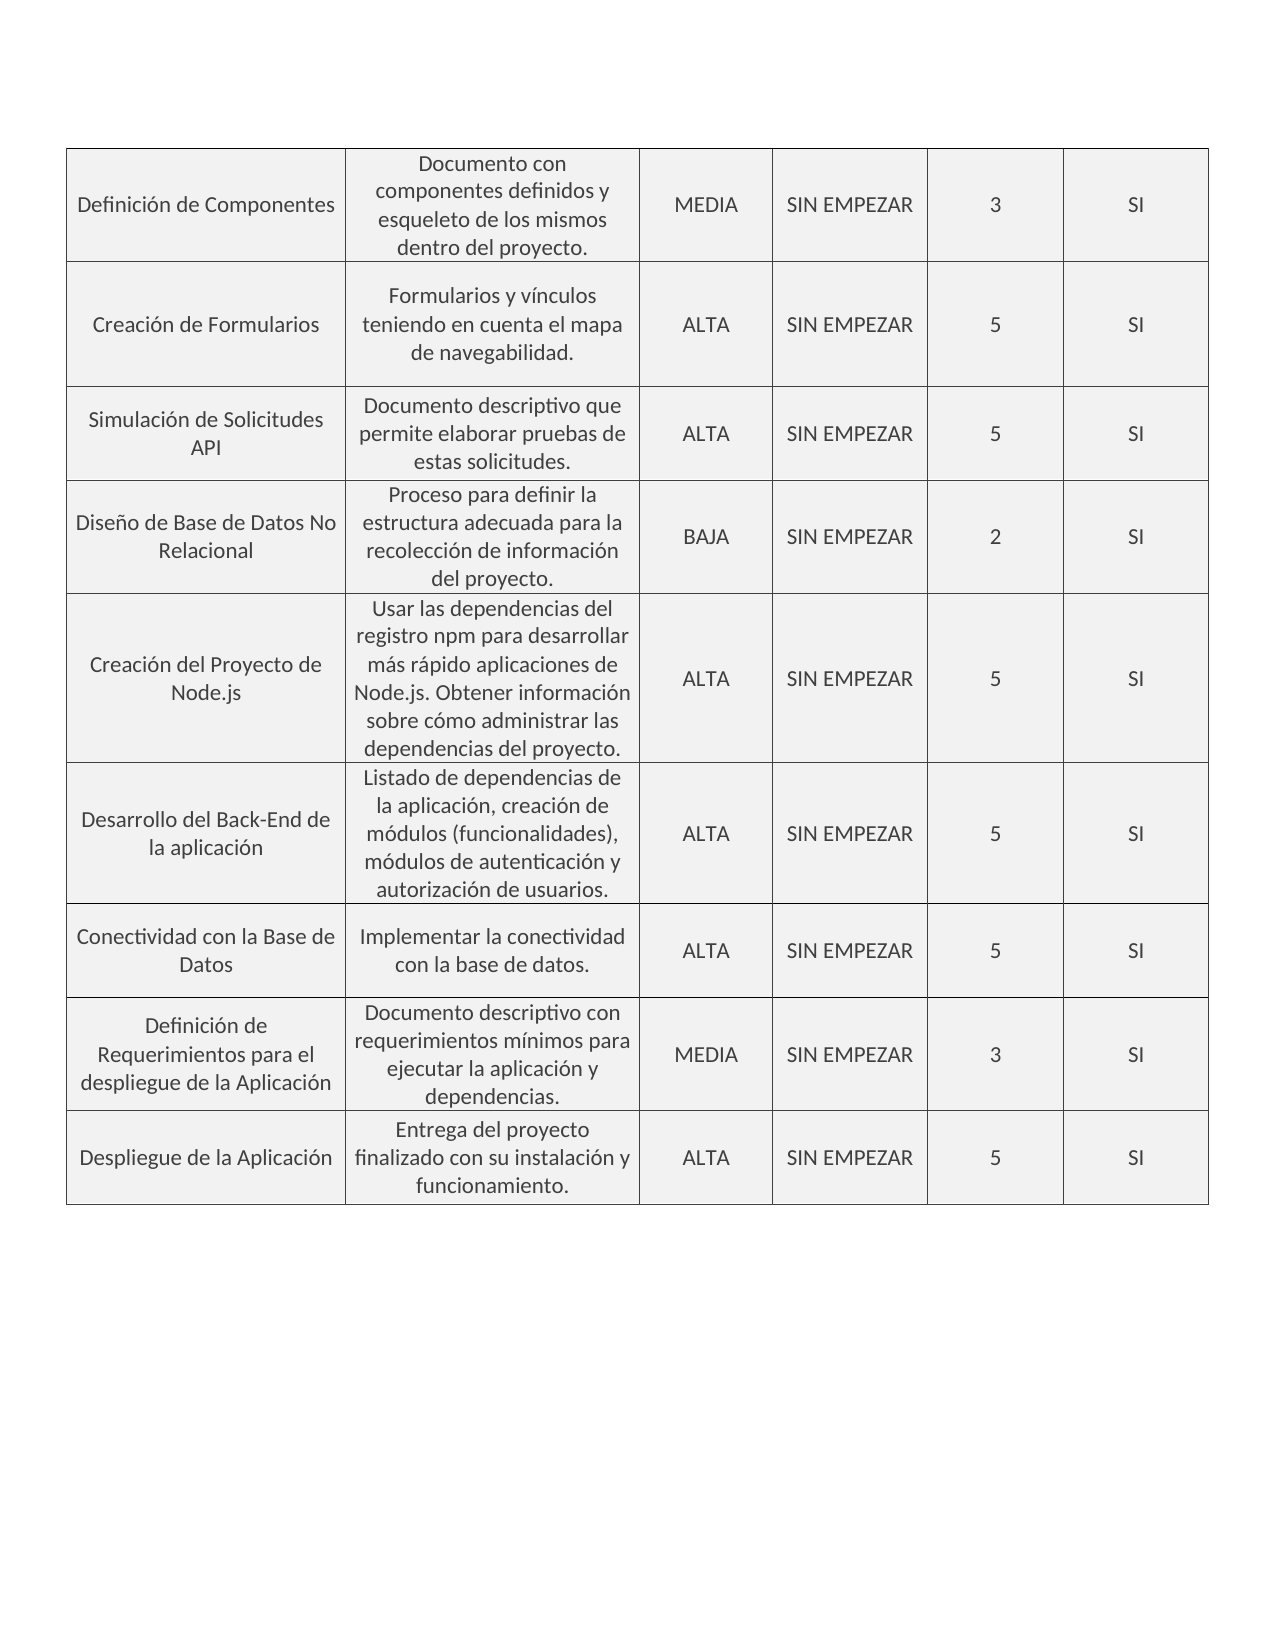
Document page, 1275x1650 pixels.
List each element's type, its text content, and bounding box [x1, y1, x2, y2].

table_cell MEDIA [640, 998, 772, 1110]
table_cell BAJA [640, 481, 772, 593]
table_cell Usar las dependencias del registro npm para desarrollar más rápido aplicaciones de Node.js. Obtener información sobre cómo administrar las dependencias del proyecto. [346, 594, 639, 762]
table_cell ALTA [640, 763, 772, 903]
table_cell Listado de dependencias de la aplicación, creación de módulos (funcionalidades), módulos de autenticación y autorización de usuarios. [346, 763, 639, 903]
table_cell SI [1064, 998, 1208, 1110]
table_cell MEDIA [640, 149, 772, 261]
table_cell SIN EMPEZAR [773, 262, 927, 386]
table_cell Documento descriptivo que permite elaborar pruebas de estas solicitudes. [346, 387, 639, 479]
table_cell SIN EMPEZAR [773, 481, 927, 593]
table_cell Despliegue de la Aplicación [67, 1111, 345, 1203]
table_cell Conectividad con la Base de Datos [67, 904, 345, 997]
table_cell 5 [928, 763, 1063, 903]
table_cell SI [1064, 387, 1208, 479]
table_cell Entrega del proyecto finalizado con su instalación y funcionamiento. [346, 1111, 639, 1203]
table_cell SIN EMPEZAR [773, 387, 927, 479]
table_cell 5 [928, 594, 1063, 762]
table_cell Definición de Requerimientos para el despliegue de la Aplicación [67, 998, 345, 1110]
table_cell SI [1064, 1111, 1208, 1203]
table_cell 5 [928, 1111, 1063, 1203]
table_cell 2 [928, 481, 1063, 593]
table_cell ALTA [640, 594, 772, 762]
table_cell 3 [928, 998, 1063, 1110]
table_cell SIN EMPEZAR [773, 904, 927, 997]
table_cell SI [1064, 149, 1208, 261]
table_cell 5 [928, 387, 1063, 479]
table_cell SI [1064, 481, 1208, 593]
table_cell Implementar la conectividad con la base de datos. [346, 904, 639, 997]
table_cell Creación del Proyecto de Node.js [67, 594, 345, 762]
table_cell SI [1064, 904, 1208, 997]
table_cell SI [1064, 594, 1208, 762]
table_cell Diseño de Base de Datos No Relacional [67, 481, 345, 593]
table_cell SIN EMPEZAR [773, 594, 927, 762]
table_cell Simulación de Solicitudes API [67, 387, 345, 479]
table_cell 5 [928, 904, 1063, 997]
table_cell SIN EMPEZAR [773, 998, 927, 1110]
table_cell Documento con componentes definidos y esqueleto de los mismos dentro del proyecto. [346, 149, 639, 261]
table_cell SIN EMPEZAR [773, 1111, 927, 1203]
table_cell ALTA [640, 1111, 772, 1203]
table_cell 5 [928, 262, 1063, 386]
table_cell ALTA [640, 904, 772, 997]
table_cell ALTA [640, 262, 772, 386]
table_cell Proceso para definir la estructura adecuada para la recolección de información del proyecto. [346, 481, 639, 593]
table_cell Formularios y vínculos teniendo en cuenta el mapa de navegabilidad. [346, 262, 639, 386]
table_cell Definición de Componentes [67, 149, 345, 261]
table_cell Documento descriptivo con requerimientos mínimos para ejecutar la aplicación y dependencias. [346, 998, 639, 1110]
table_cell SIN EMPEZAR [773, 149, 927, 261]
table_cell SI [1064, 763, 1208, 903]
table_cell 3 [928, 149, 1063, 261]
table_cell SI [1064, 262, 1208, 386]
table_cell ALTA [640, 387, 772, 479]
table_cell Desarrollo del Back-End de la aplicación [67, 763, 345, 903]
table_cell Creación de Formularios [67, 262, 345, 386]
table_cell SIN EMPEZAR [773, 763, 927, 903]
